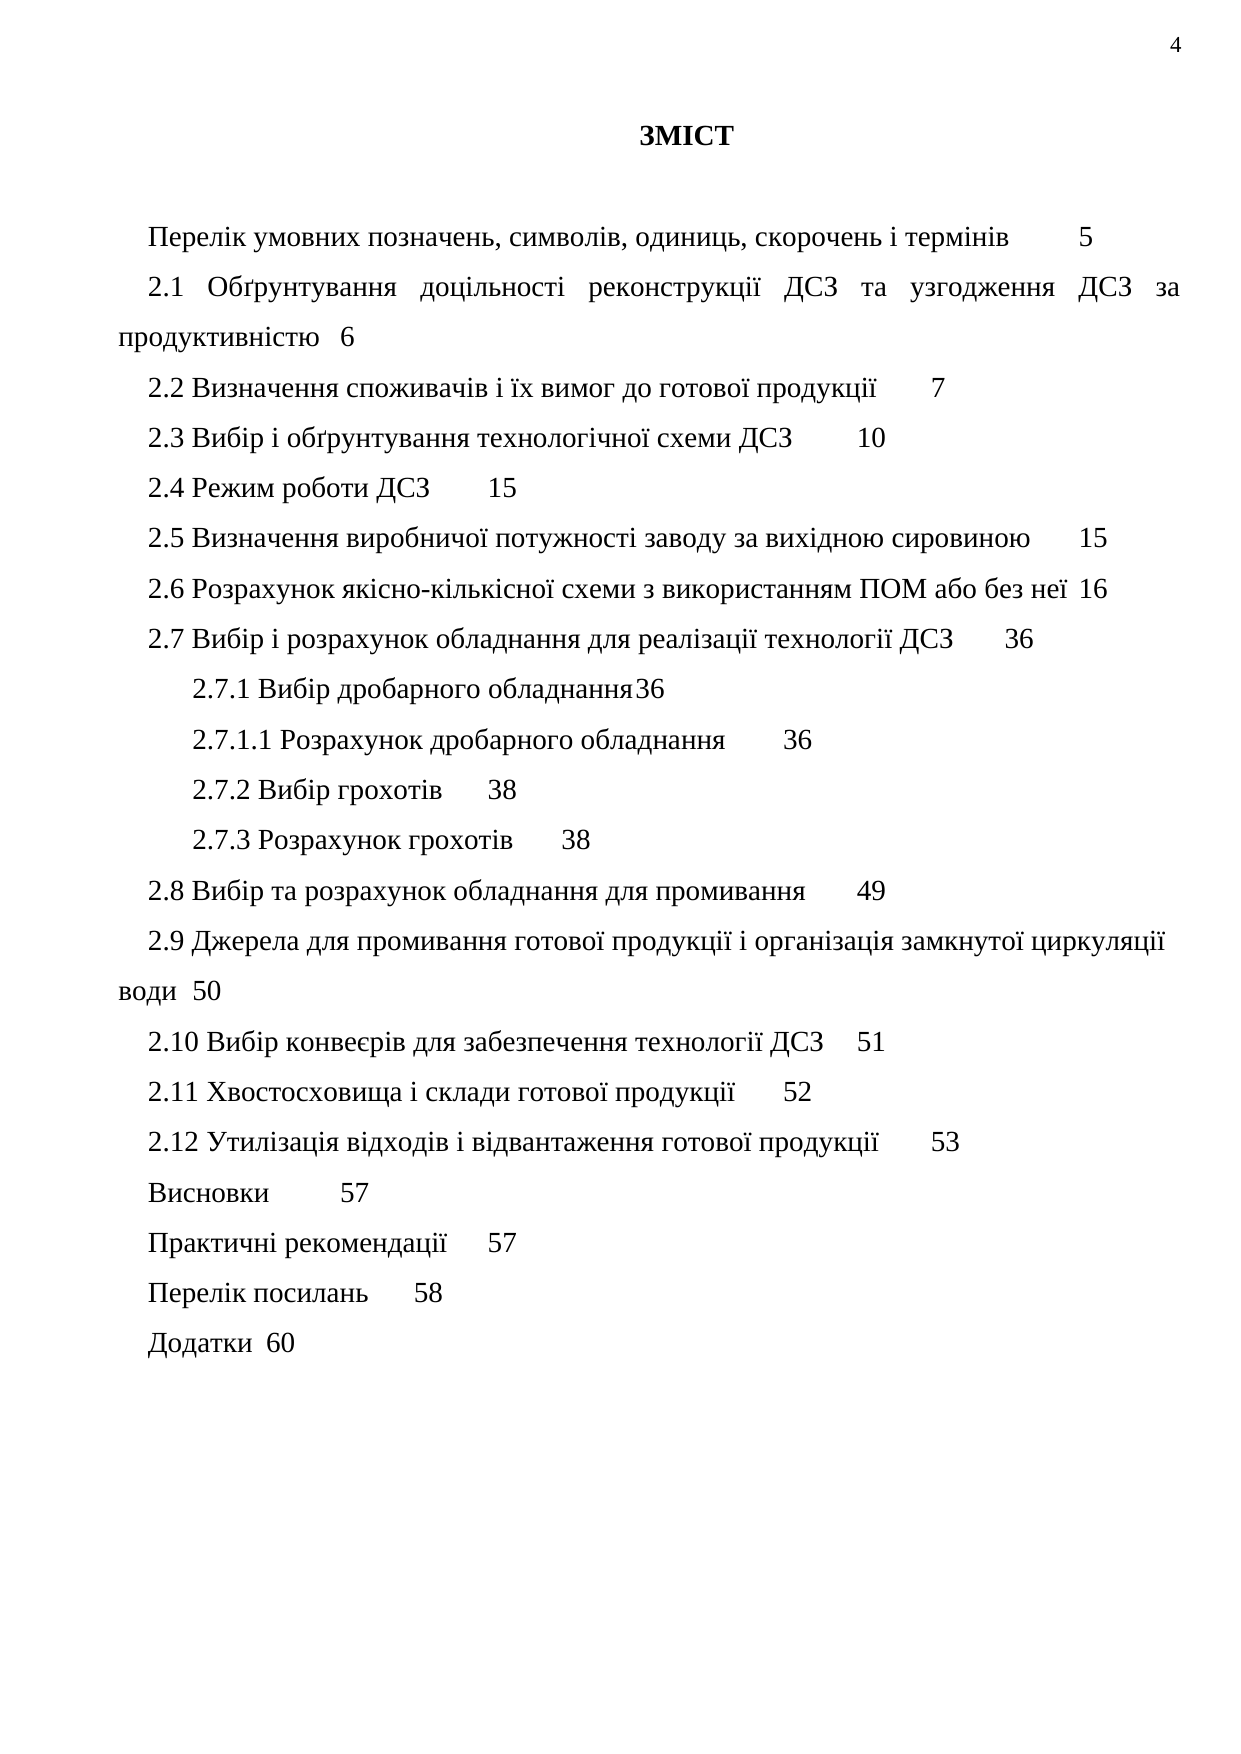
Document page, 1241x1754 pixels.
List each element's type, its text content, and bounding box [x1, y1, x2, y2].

text ЗМІСТ [118, 118, 1181, 152]
